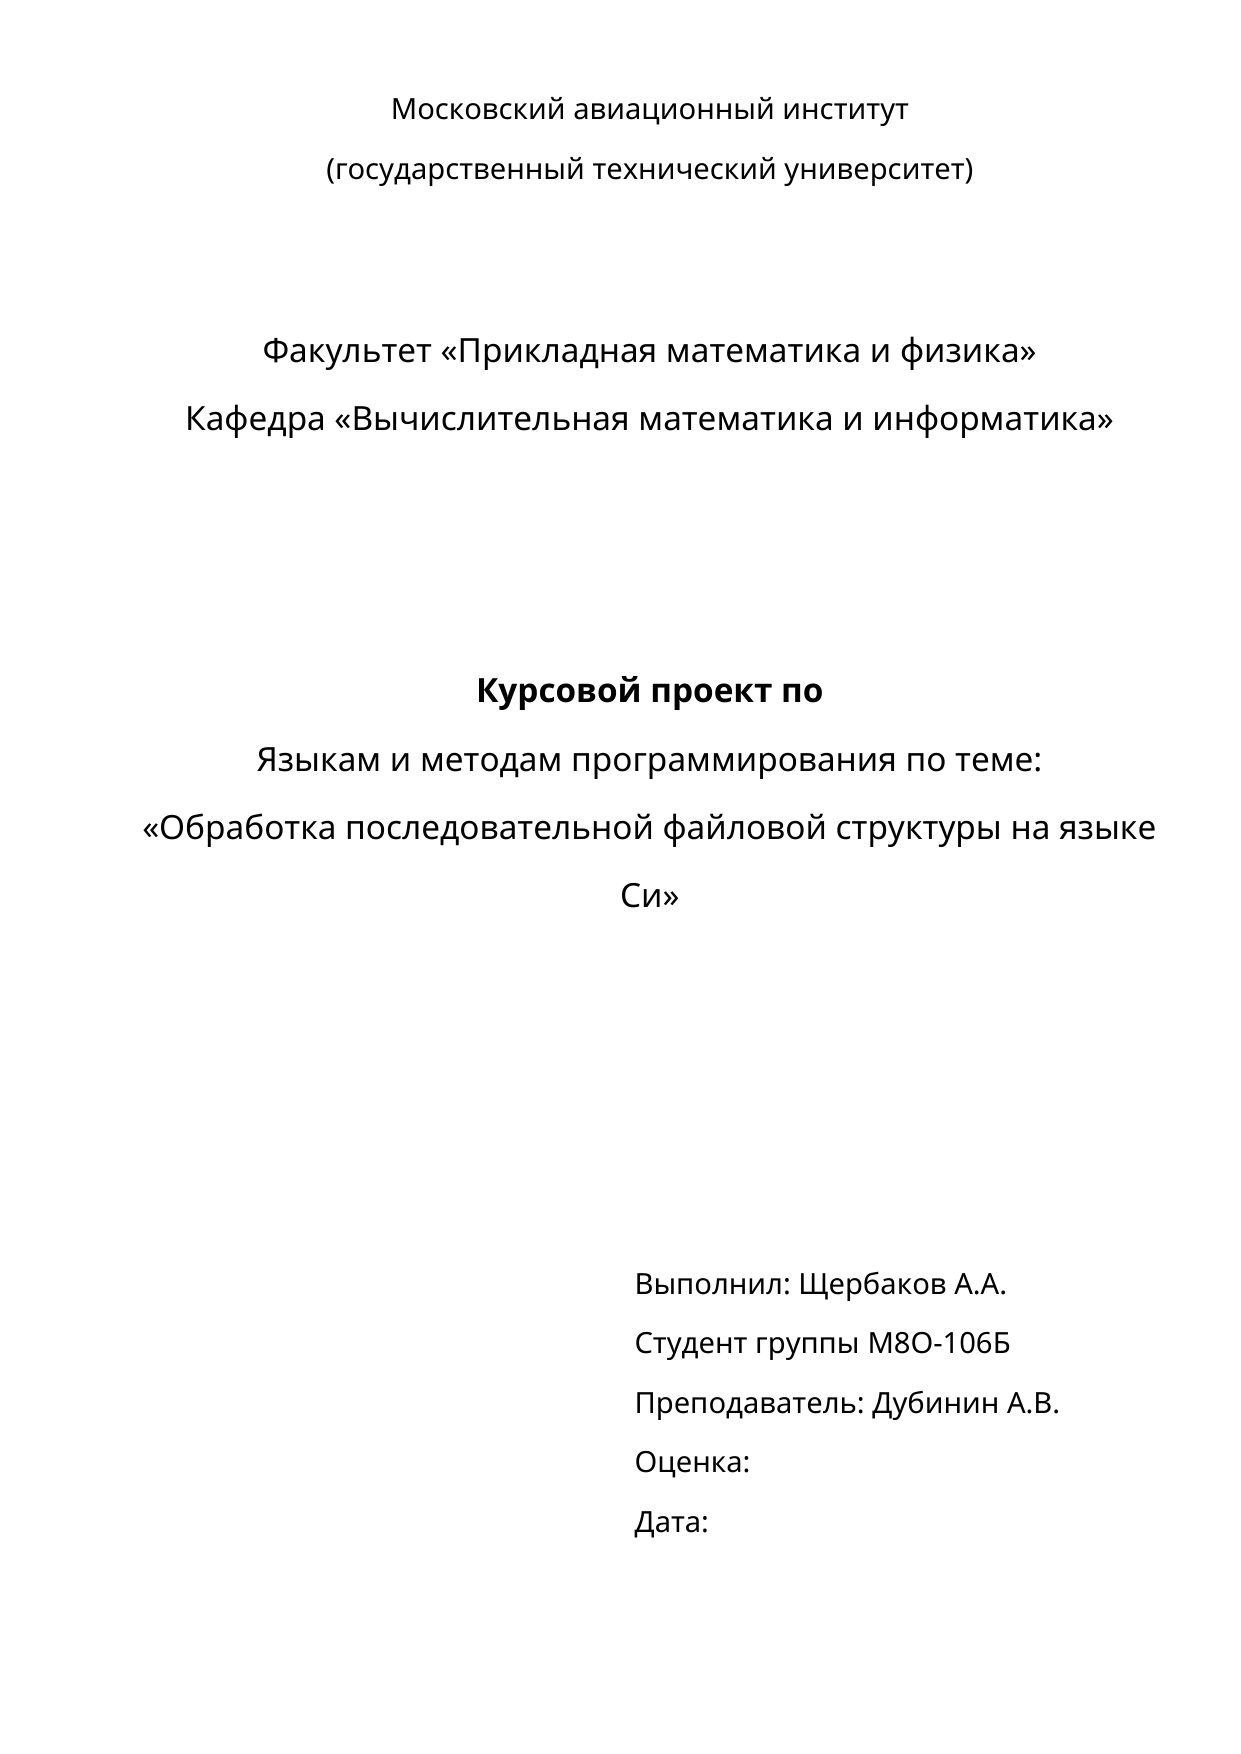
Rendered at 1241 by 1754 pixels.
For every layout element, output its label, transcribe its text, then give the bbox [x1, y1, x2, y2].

text Языкам и методам программирования по теме: [118, 735, 1181, 781]
text Выполнил: Щербаков А.А. [591, 1263, 1181, 1303]
text Студент группы М8О-106Б [591, 1322, 1181, 1362]
text Дата: [591, 1501, 1181, 1541]
text (государственный технический университет) [118, 148, 1181, 188]
text Преподаватель: Дубинин А.В. [591, 1382, 1181, 1422]
text Московский авиационный институт [118, 89, 1181, 128]
text «Обработка последовательной файловой структуры на языке Си» [118, 803, 1181, 917]
text Оценка: [591, 1441, 1181, 1481]
text Кафедра «Вычислительная математика и информатика» [118, 395, 1181, 440]
text Факультет «Прикладная математика и физика» [118, 327, 1181, 372]
text Курсовой проект по [118, 667, 1181, 713]
